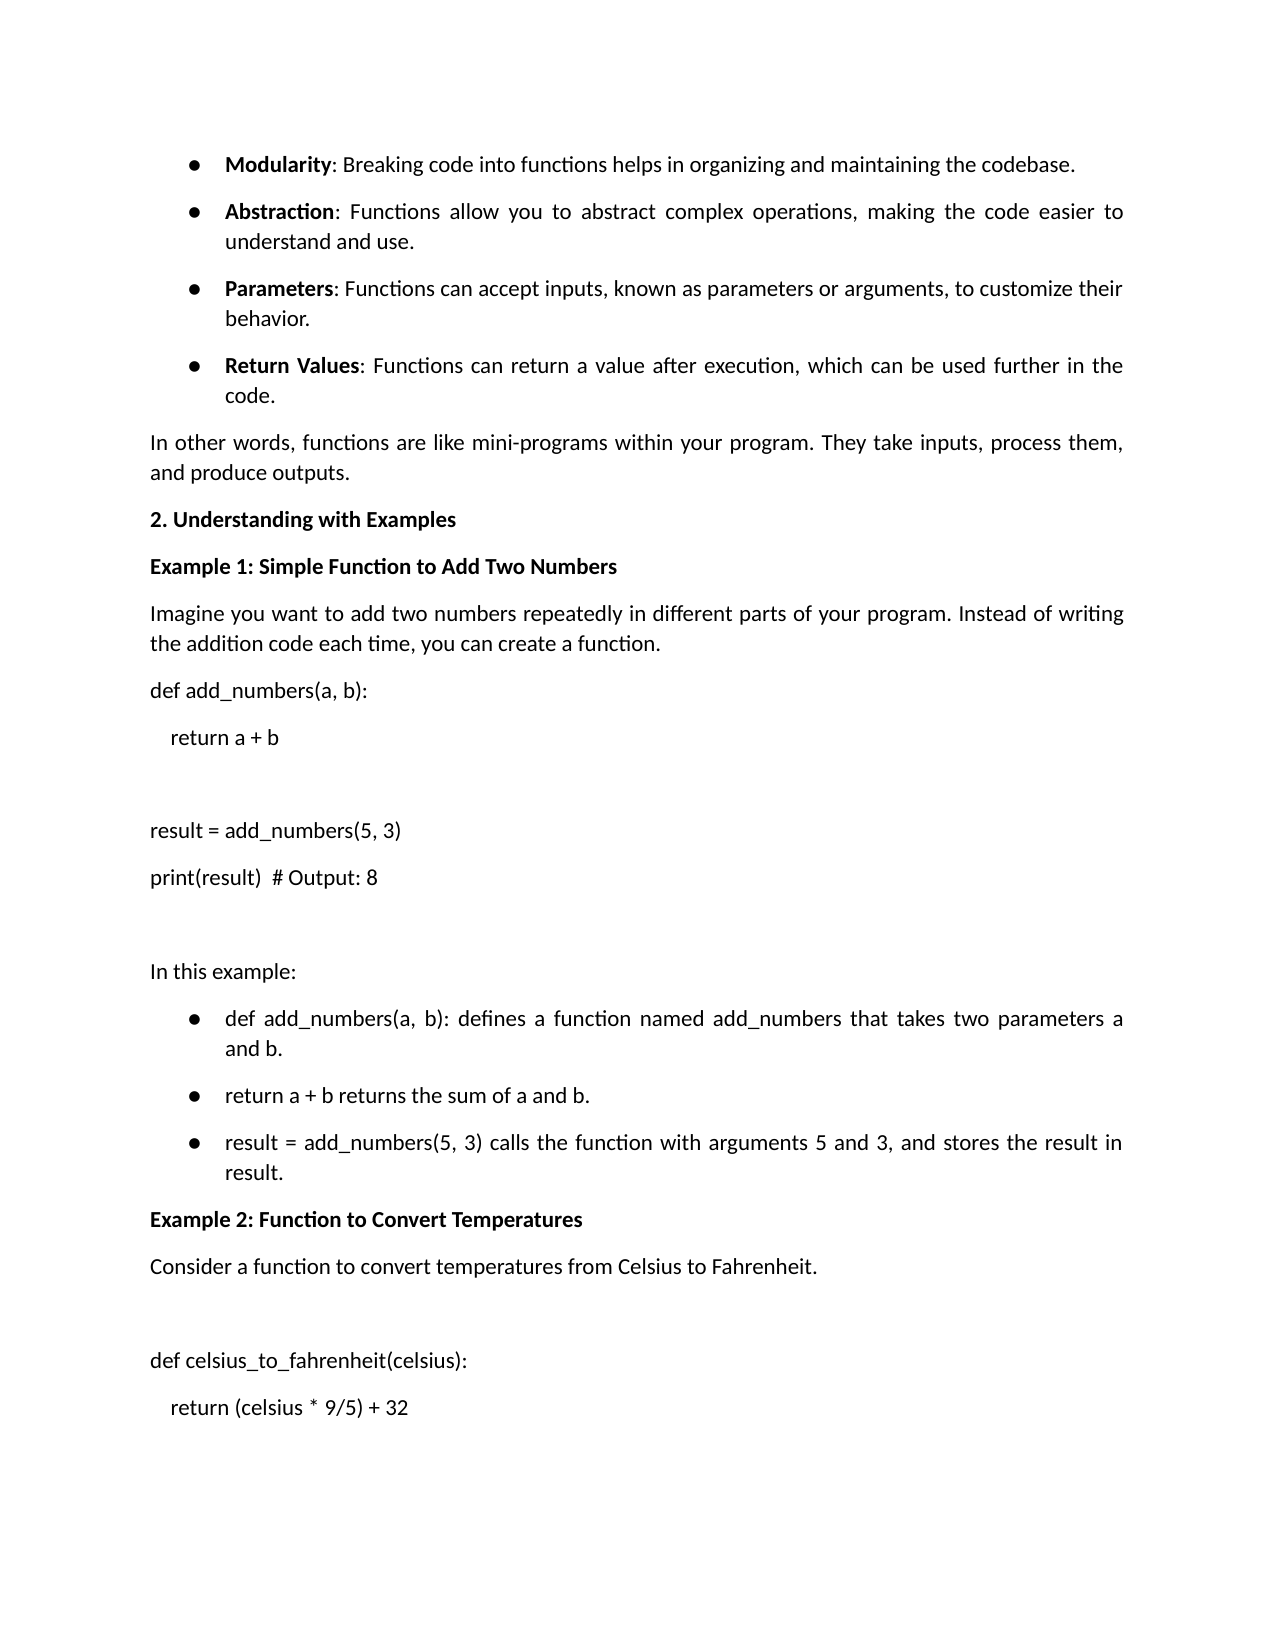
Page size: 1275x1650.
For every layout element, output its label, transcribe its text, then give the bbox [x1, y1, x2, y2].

text return a + b [150, 723, 1125, 751]
text Example 1: Simple Function to Add Two Numbers [150, 552, 1125, 580]
text return (celsius * 9/5) + 32 [150, 1393, 1125, 1421]
list return a + b returns the sum of a and b. [187, 1081, 1125, 1109]
text Imagine you want to add two numbers repeatedly in different parts of your program. Instead of writing the addition code each time, you can create a function. [150, 599, 1125, 657]
list def add_numbers(a, b): defines a function named add_numbers that takes two parameters a and b. [187, 1004, 1125, 1062]
text In this example: [150, 957, 1125, 985]
list Return Values: Functions can return a value after execution, which can be used further in the code. [187, 351, 1125, 409]
list Modularity: Breaking code into functions helps in organizing and maintaining the codebase. [187, 150, 1125, 178]
text print(result) # Output: 8 [150, 863, 1125, 892]
text In other words, functions are like mini-programs within your program. They take inputs, process them, and produce outputs. [150, 428, 1125, 486]
text result = add_numbers(5, 3) [150, 817, 1125, 845]
text Consider a function to convert temperatures from Celsius to Fahrenheit. [150, 1252, 1125, 1280]
text def celsius_to_fahrenheit(celsius): [150, 1346, 1125, 1374]
list result = add_numbers(5, 3) calls the function with arguments 5 and 3, and stores the result in result. [187, 1128, 1125, 1186]
list Parameters: Functions can accept inputs, known as parameters or arguments, to customize their behavior. [187, 274, 1125, 332]
list Abstraction: Functions allow you to abstract complex operations, making the code easier to understand and use. [187, 197, 1125, 255]
text def add_numbers(a, b): [150, 676, 1125, 704]
text 2. Understanding with Examples [150, 505, 1125, 533]
text Example 2: Function to Convert Temperatures [150, 1205, 1125, 1233]
